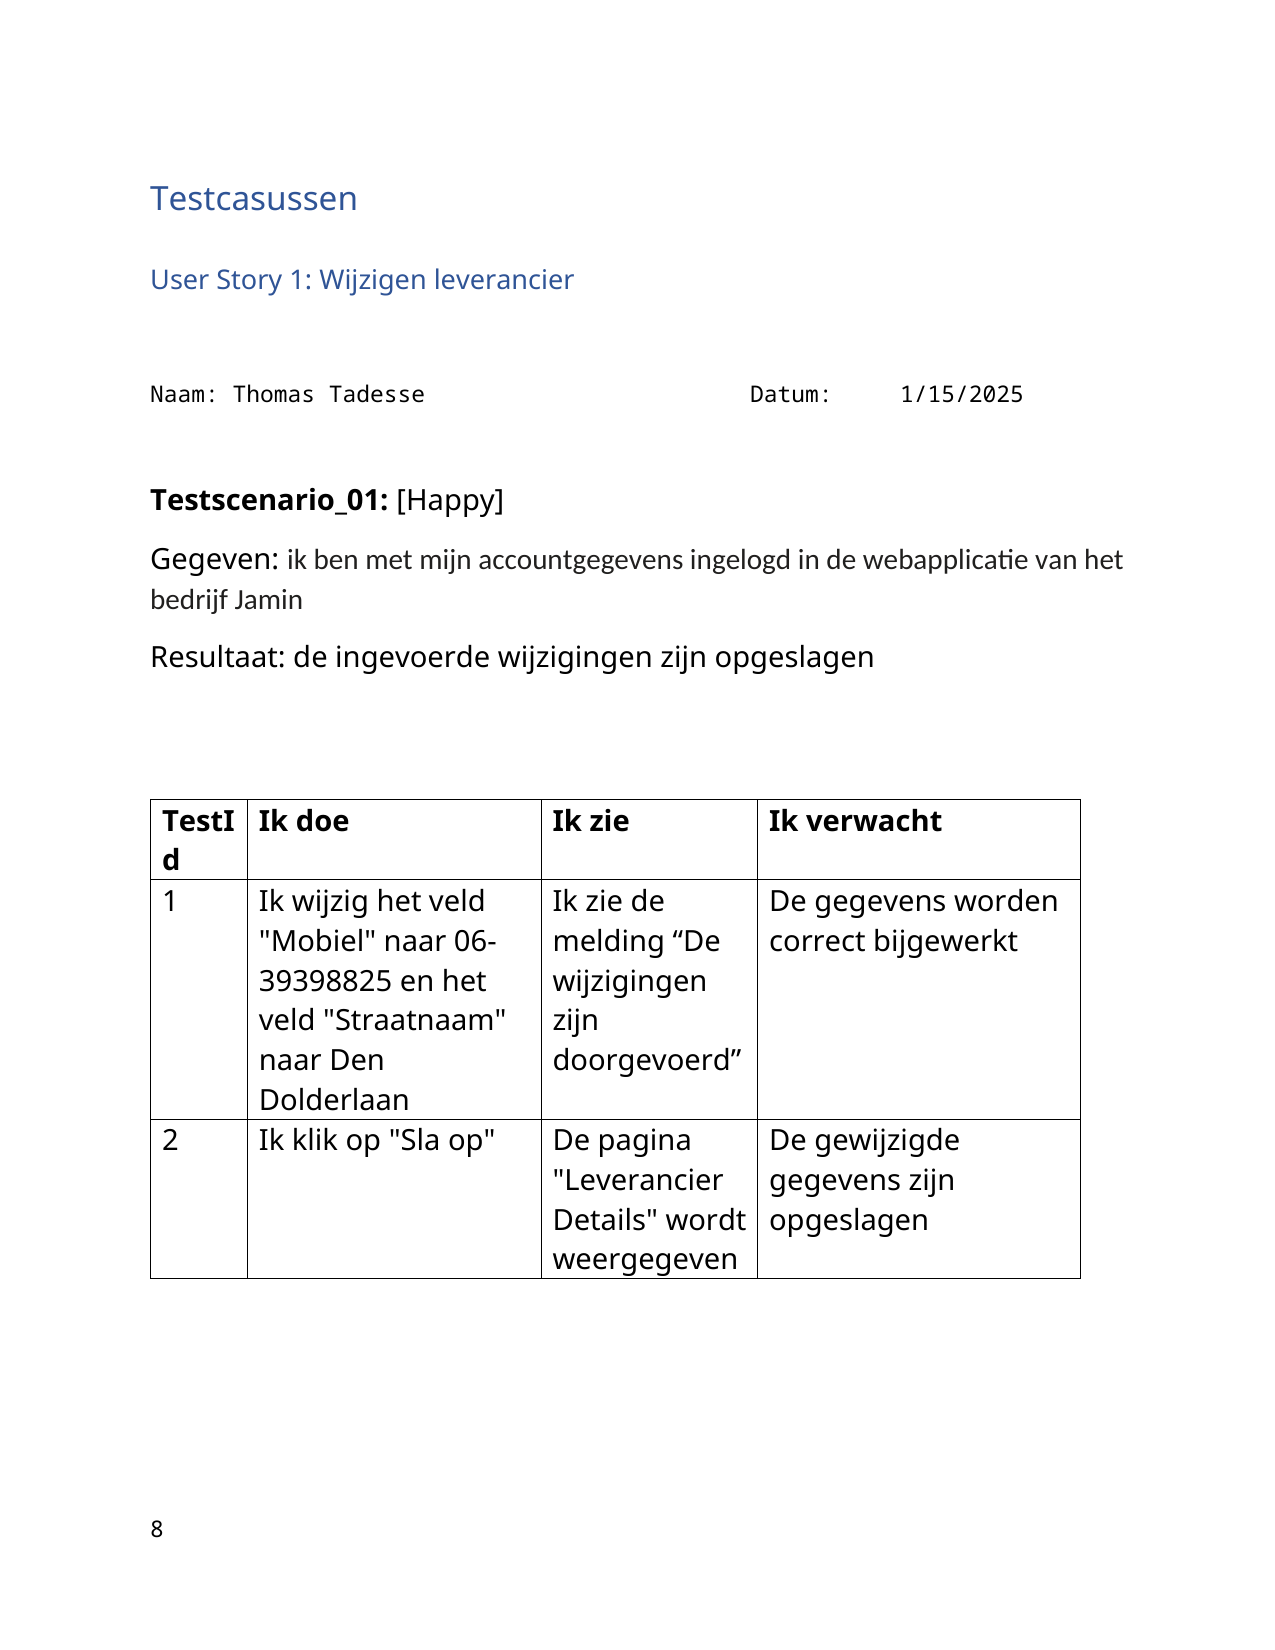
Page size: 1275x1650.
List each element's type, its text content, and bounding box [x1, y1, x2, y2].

table_header TestId [151, 800, 247, 879]
table_cell De pagina "Leverancier Details" wordt weergegeven [542, 1120, 757, 1278]
table_header Ik doe [248, 800, 541, 879]
table_cell 2 [151, 1120, 247, 1278]
text Naam: Thomas Tadesse Datum: 1/15/2025 [150, 378, 1125, 409]
text Testcasussen [150, 175, 1125, 254]
table_header Ik zie [542, 800, 757, 879]
text User Story 1: Wijzigen leverancier [150, 261, 1125, 331]
text Gegeven: ik ben met mijn accountgegevens ingelogd in de webapplicatie van het bedrijf Jamin [150, 538, 1125, 616]
text Resultaat: de ingevoerde wijzigingen zijn opgeslagen [150, 636, 1125, 676]
table_cell Ik klik op "Sla op" [248, 1120, 541, 1278]
text Testscenario_01: [Happy] [150, 479, 1125, 518]
table_cell 1 [151, 880, 247, 1118]
table_cell Ik wijzig het veld "Mobiel" naar 06-39398825 en het veld "Straatnaam" naar Den Dolderlaan [248, 880, 541, 1118]
table_cell De gegevens worden correct bijgewerkt [758, 880, 1080, 1118]
table_cell Ik zie de melding “De wijzigingen zijn doorgevoerd” [542, 880, 757, 1118]
table_cell De gewijzigde gegevens zijn opgeslagen [758, 1120, 1080, 1278]
table_header Ik verwacht [758, 800, 1080, 879]
